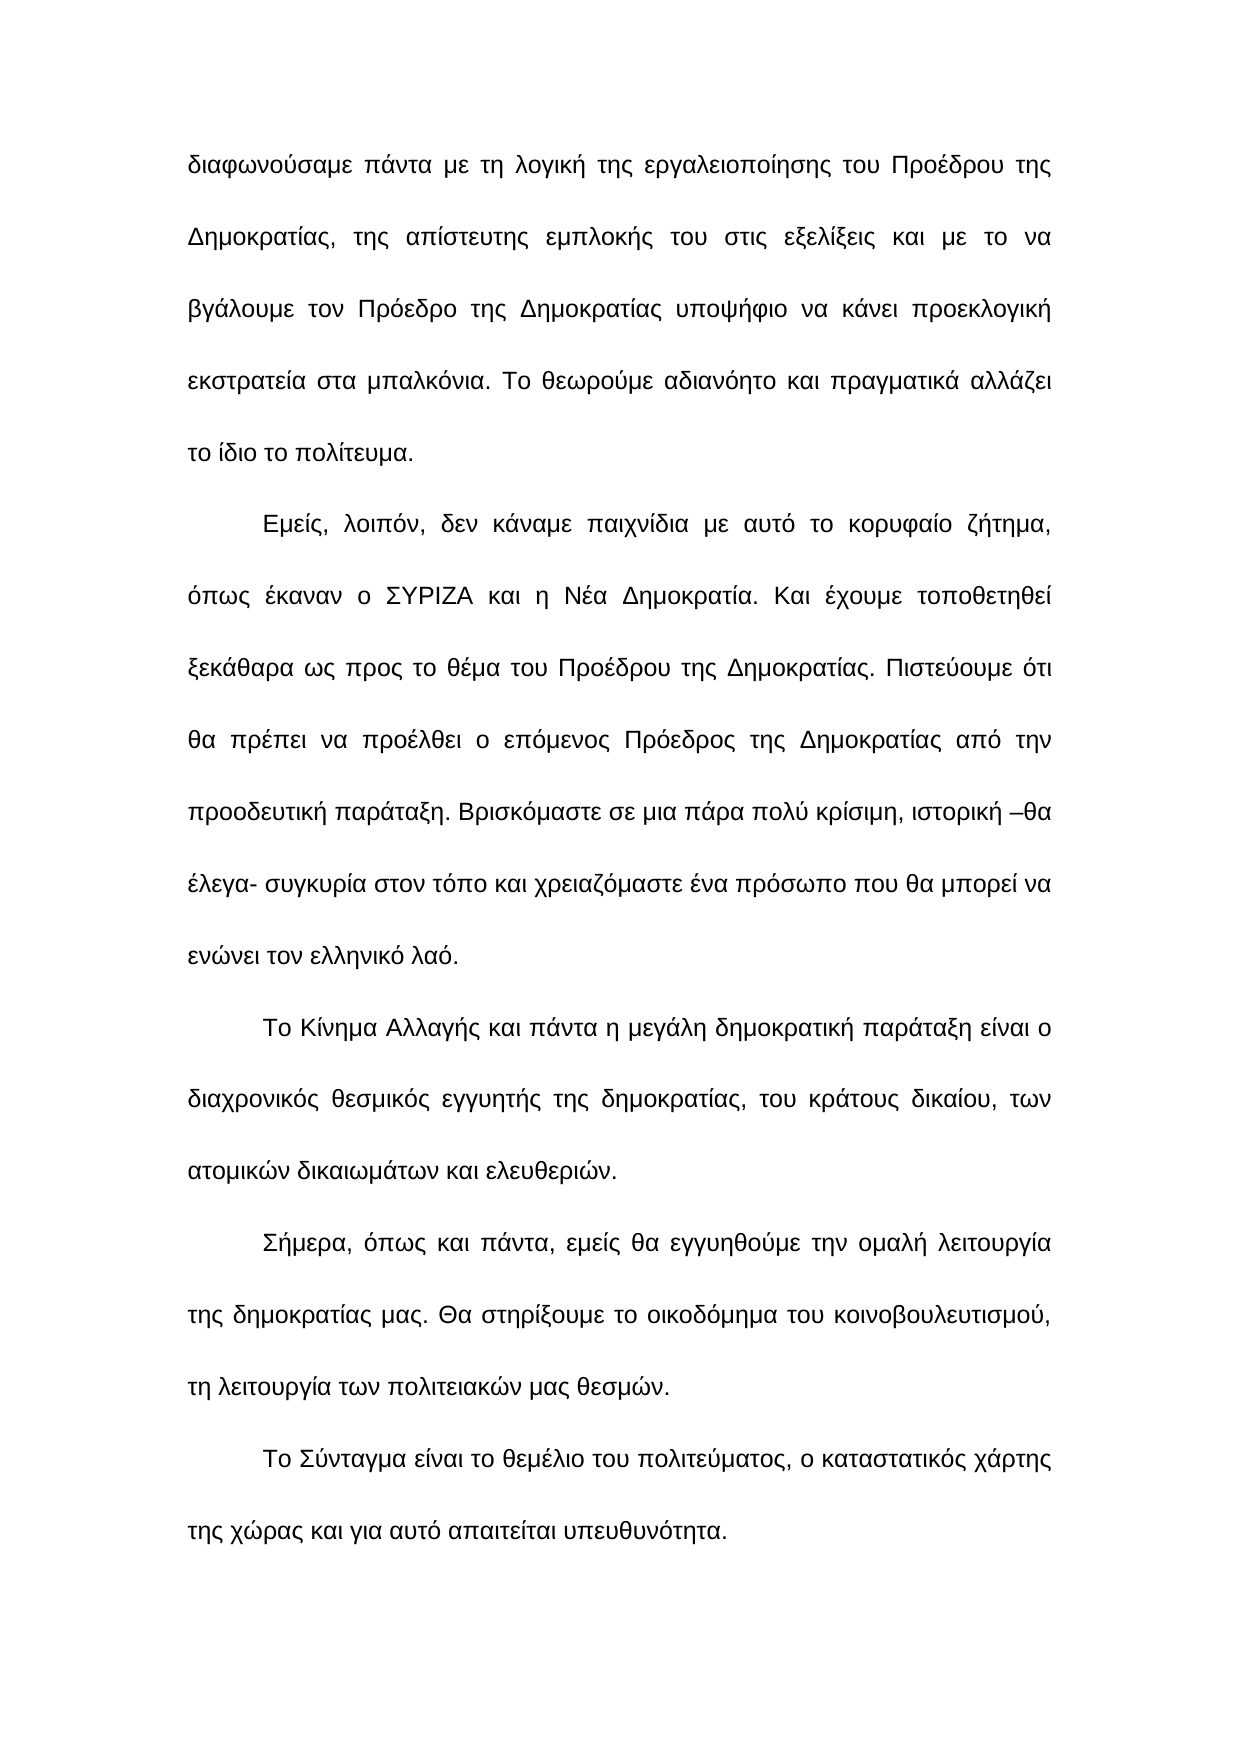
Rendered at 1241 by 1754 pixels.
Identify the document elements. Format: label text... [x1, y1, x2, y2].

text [187, 150, 1053, 466]
text Σήμερα, όπως και πάντα, εμείς θα εγγυηθούμε την ομαλή λειτουργία της δημοκρατίας μας. Θα στηρίξουμε το οικοδόμημα του κοινοβουλευτισμού, τη λειτουργία των πολιτειακών μας θεσμών. [187, 1228, 1053, 1401]
text Το Σύνταγμα είναι το θεμέλιο του πολιτεύματος, ο καταστατικός χάρτης της χώρας και για αυτό απαιτείται υπευθυνότητα. [187, 1444, 1053, 1544]
text Εμείς, λοιπόν, δεν κάναμε παιχνίδια με αυτό το κορυφαίο ζήτημα, όπως έκαναν ο ΣΥΡΙΖΑ και η Νέα Δημοκρατία. Και έχουμε τοποθετηθεί ξεκάθαρα ως προς το θέμα του Προέδρου της Δημοκρατίας. Πιστεύουμε ότι θα πρέπει να προέλθει ο επόμενος Πρόεδρος της Δημοκρατίας από την προοδευτική παράταξη. Βρισκόμαστε σε μια πάρα πολύ κρίσιμη, ιστορική –θα έλεγα- συγκυρία στον τόπο και χρειαζόμαστε ένα πρόσωπο που θα μπορεί να ενώνει τον ελληνικό λαό. [187, 509, 1053, 969]
text Το Κίνημα Αλλαγής και πάντα η μεγάλη δημοκρατική παράταξη είναι ο διαχρονικός θεσμικός εγγυητής της δημοκρατίας, του κράτους δικαίου, των ατομικών δικαιωμάτων και ελευθεριών. [187, 1012, 1053, 1185]
